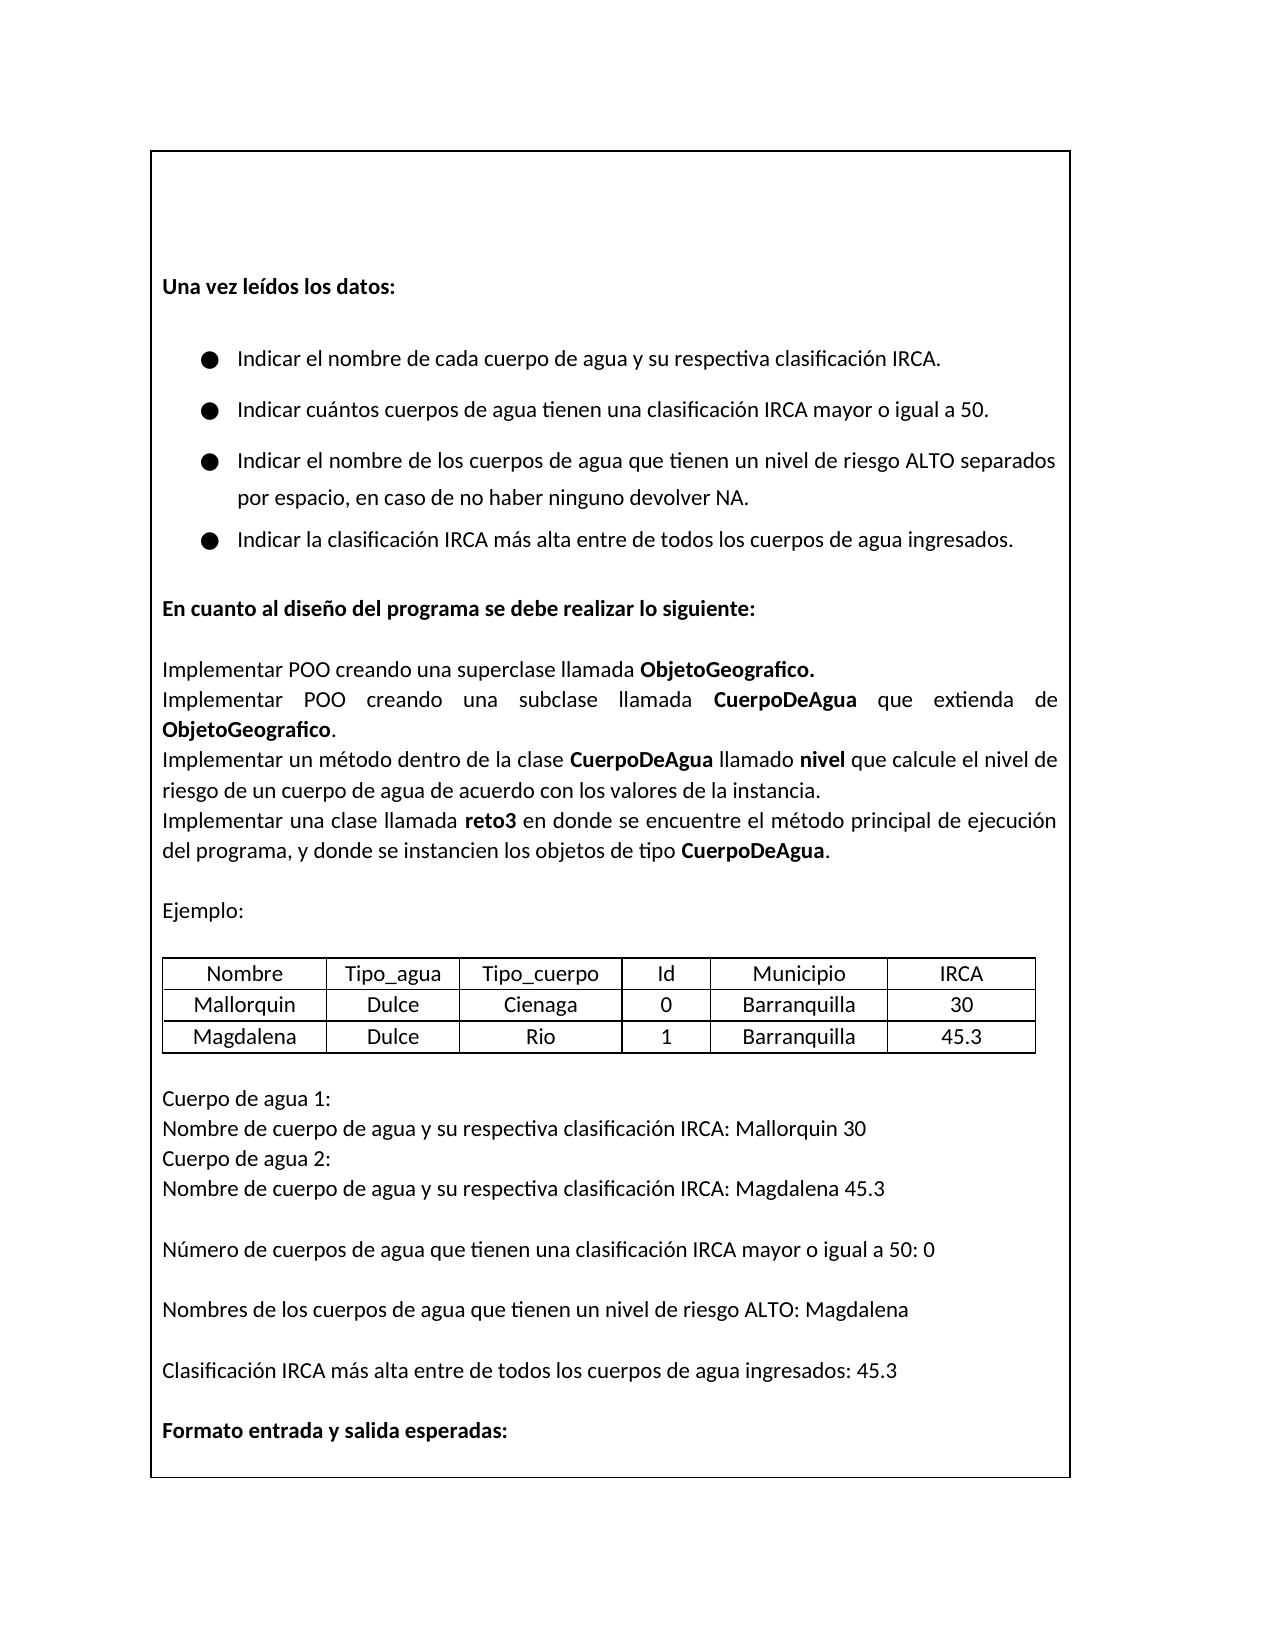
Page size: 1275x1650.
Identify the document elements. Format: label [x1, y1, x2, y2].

table_cell [152, 152, 1069, 1476]
